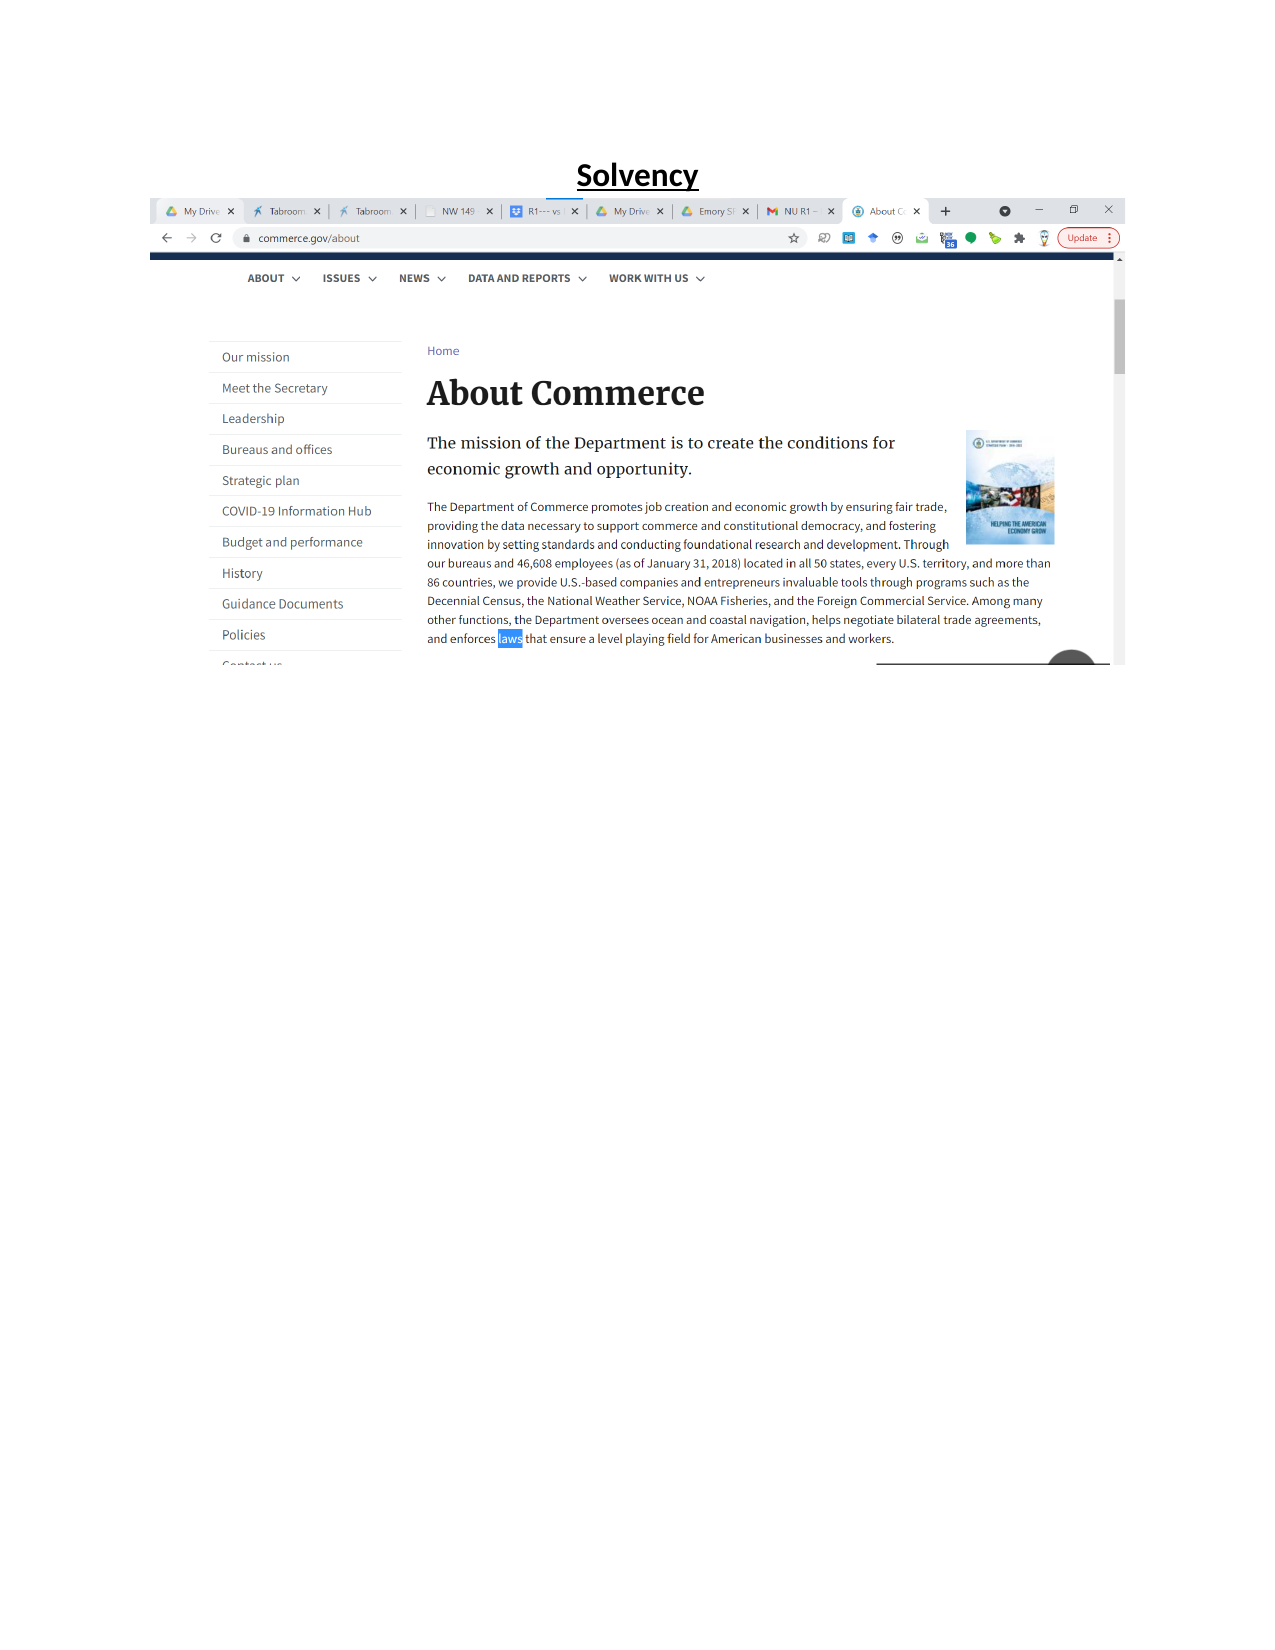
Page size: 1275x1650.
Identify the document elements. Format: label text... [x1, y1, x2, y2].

picture [150, 198, 1125, 665]
subtitle Solvency [150, 154, 1125, 195]
